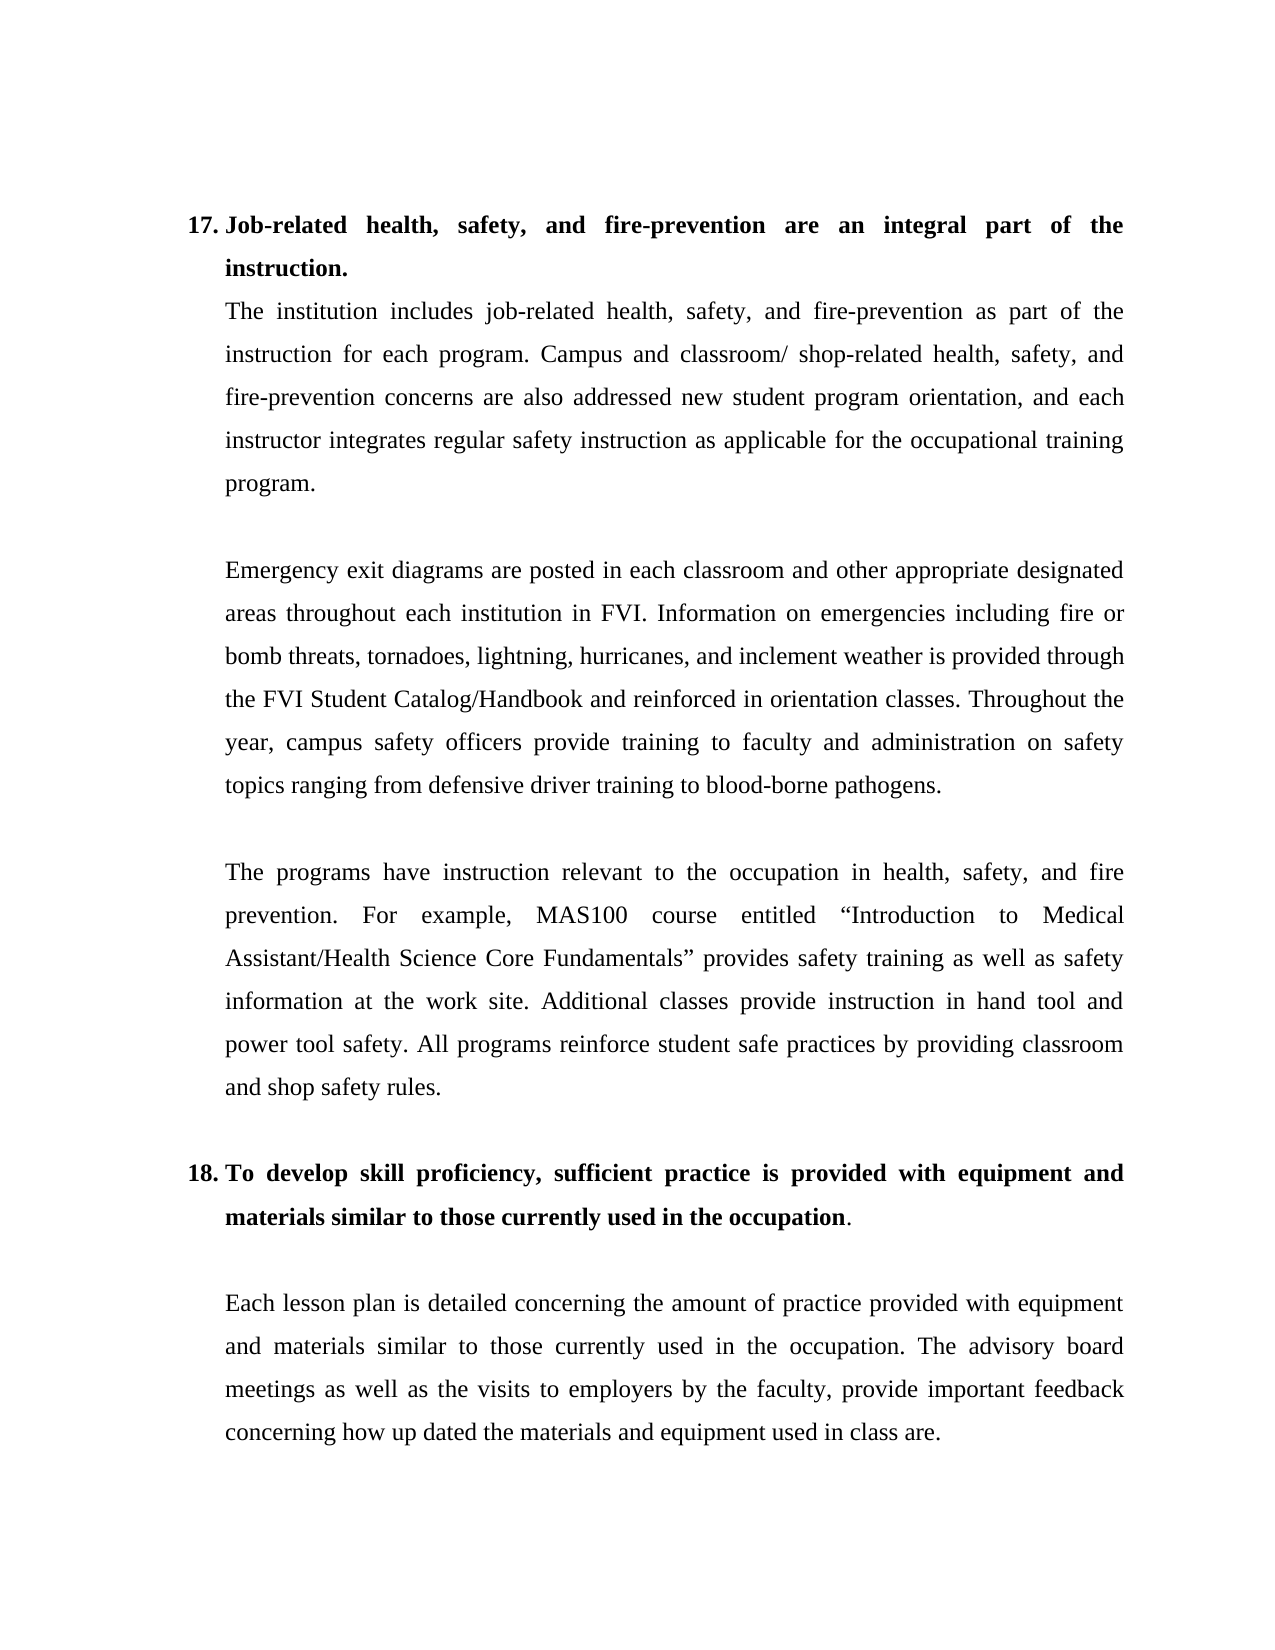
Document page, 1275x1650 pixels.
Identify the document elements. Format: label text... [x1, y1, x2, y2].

list To develop skill proficiency, sufficient practice is provided with equipment and materials similar to those currently used in the occupation. [187, 1158, 1125, 1230]
text Emergency exit diagrams are posted in each classroom and other appropriate designated areas throughout each institution in FVI. Information on emergencies including fire or bomb threats, tornadoes, lightning, hurricanes, and inclement weather is provided through the FVI Student Catalog/Handbook and reinforced in orientation classes. Throughout the year, campus safety officers provide training to faculty and administration on safety topics ranging from defensive driver training to blood-borne pathogens. [225, 555, 1125, 799]
text Each lesson plan is detailed concerning the amount of practice provided with equipment and materials similar to those currently used in the occupation. The advisory board meetings as well as the visits to employers by the faculty, provide important feedback concerning how up dated the materials and equipment used in class are. [225, 1288, 1125, 1446]
list Job-related health, safety, and fire-prevention are an integral part of the instruction. [187, 210, 1125, 282]
text The institution includes job-related health, safety, and fire-prevention as part of the instruction for each program. Campus and classroom/ shop-related health, safety, and fire-prevention concerns are also addressed new student program orientation, and each instructor integrates regular safety instruction as applicable for the occupational training program. [225, 296, 1125, 497]
text The programs have instruction relevant to the occupation in health, safety, and fire prevention. For example, MAS100 course entitled “Introduction to Medical Assistant/Health Science Core Fundamentals” provides safety training as well as safety information at the work site. Additional classes provide instruction in hand tool and power tool safety. All programs reinforce student safe practices by providing classroom and shop safety rules. [225, 857, 1125, 1101]
